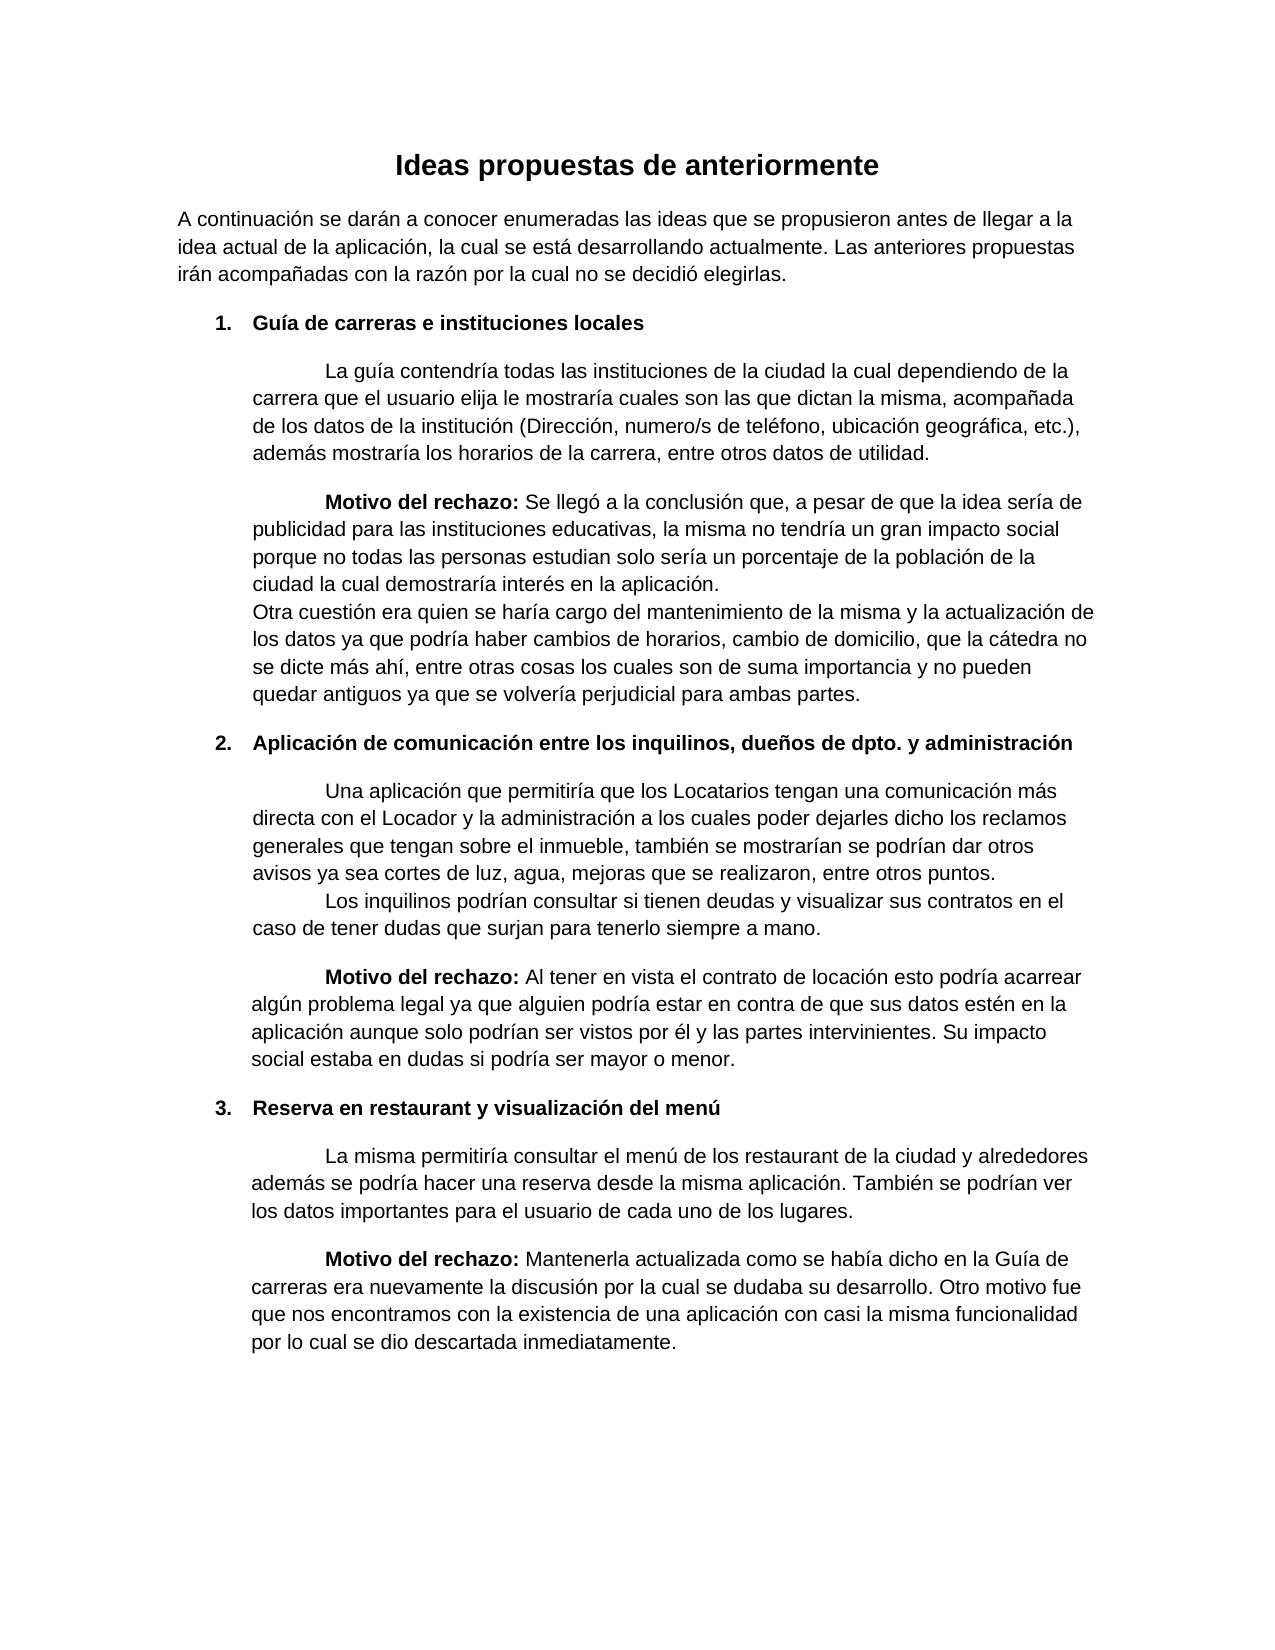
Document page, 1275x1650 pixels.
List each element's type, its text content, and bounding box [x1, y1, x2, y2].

text Ideas propuestas de anteriormente [177, 148, 1098, 181]
text Motivo del rechazo: Mantenerla actualizada como se había dicho en la Guía de carreras era nuevamente la discusión por la cual se dudaba su desarrollo. Otro motivo fue que nos encontramos con la existencia de una aplicación con casi la misma funcionalidad por lo cual se dio descartada inmediatamente. [251, 1247, 1098, 1353]
list Aplicación de comunicación entre los inquilinos, dueños de dpto. y administración [215, 730, 1098, 754]
text La misma permitiría consultar el menú de los restaurant de la ciudad y alrededores además se podría hacer una reserva desde la misma aplicación. También se podrían ver los datos importantes para el usuario de cada uno de los lugares. [251, 1144, 1098, 1223]
text Motivo del rechazo: Se llegó a la conclusión que, a pesar de que la idea sería de publicidad para las instituciones educativas, la misma no tendría un gran impacto social porque no todas las personas estudian solo sería un porcentaje de la población de la ciudad la cual demostraría interés en la aplicación. Otra cuestión era quien se haría cargo del mantenimiento de la misma y la actualización de los datos ya que podría haber cambios de horarios, cambio de domicilio, que la cátedra no se dicte más ahí, entre otras cosas los cuales son de suma importancia y no pueden quedar antiguos ya que se volvería perjudicial para ambas partes. [252, 489, 1098, 706]
text Una aplicación que permitiría que los Locatarios tengan una comunicación más directa con el Locador y la administración a los cuales poder dejarles dicho los reclamos generales que tengan sobre el inmueble, también se mostrarían se podrían dar otros avisos ya sea cortes de luz, agua, mejoras que se realizaron, entre otros puntos. Los inquilinos podrían consultar si tienen deudas y visualizar sus contratos en el caso de tener dudas que surjan para tenerlo siempre a mano. [252, 779, 1098, 940]
text A continuación se darán a conocer enumeradas las ideas que se propusieron antes de llegar a la idea actual de la aplicación, la cual se está desarrollando actualmente. Las anteriores propuestas irán acompañadas con la razón por la cual no se decidió elegirlas. [177, 207, 1098, 286]
text Motivo del rechazo: Al tener en vista el contrato de locación esto podría acarrear algún problema legal ya que alguien podría estar en contra de que sus datos estén en la aplicación aunque solo podrían ser vistos por él y las partes intervinientes. Su impacto social estaba en dudas si podría ser mayor o menor. [251, 964, 1098, 1071]
text La guía contendría todas las instituciones de la ciudad la cual dependiendo de la carrera que el usuario elija le mostraría cuales son las que dictan la misma, acompañada de los datos de la institución (Dirección, numero/s de teléfono, ubicación geográfica, etc.), además mostraría los horarios de la carrera, entre otros datos de utilidad. [252, 359, 1098, 465]
list Reserva en restaurant y visualización del menú [215, 1095, 1098, 1119]
list Guía de carreras e instituciones locales [215, 310, 1098, 334]
